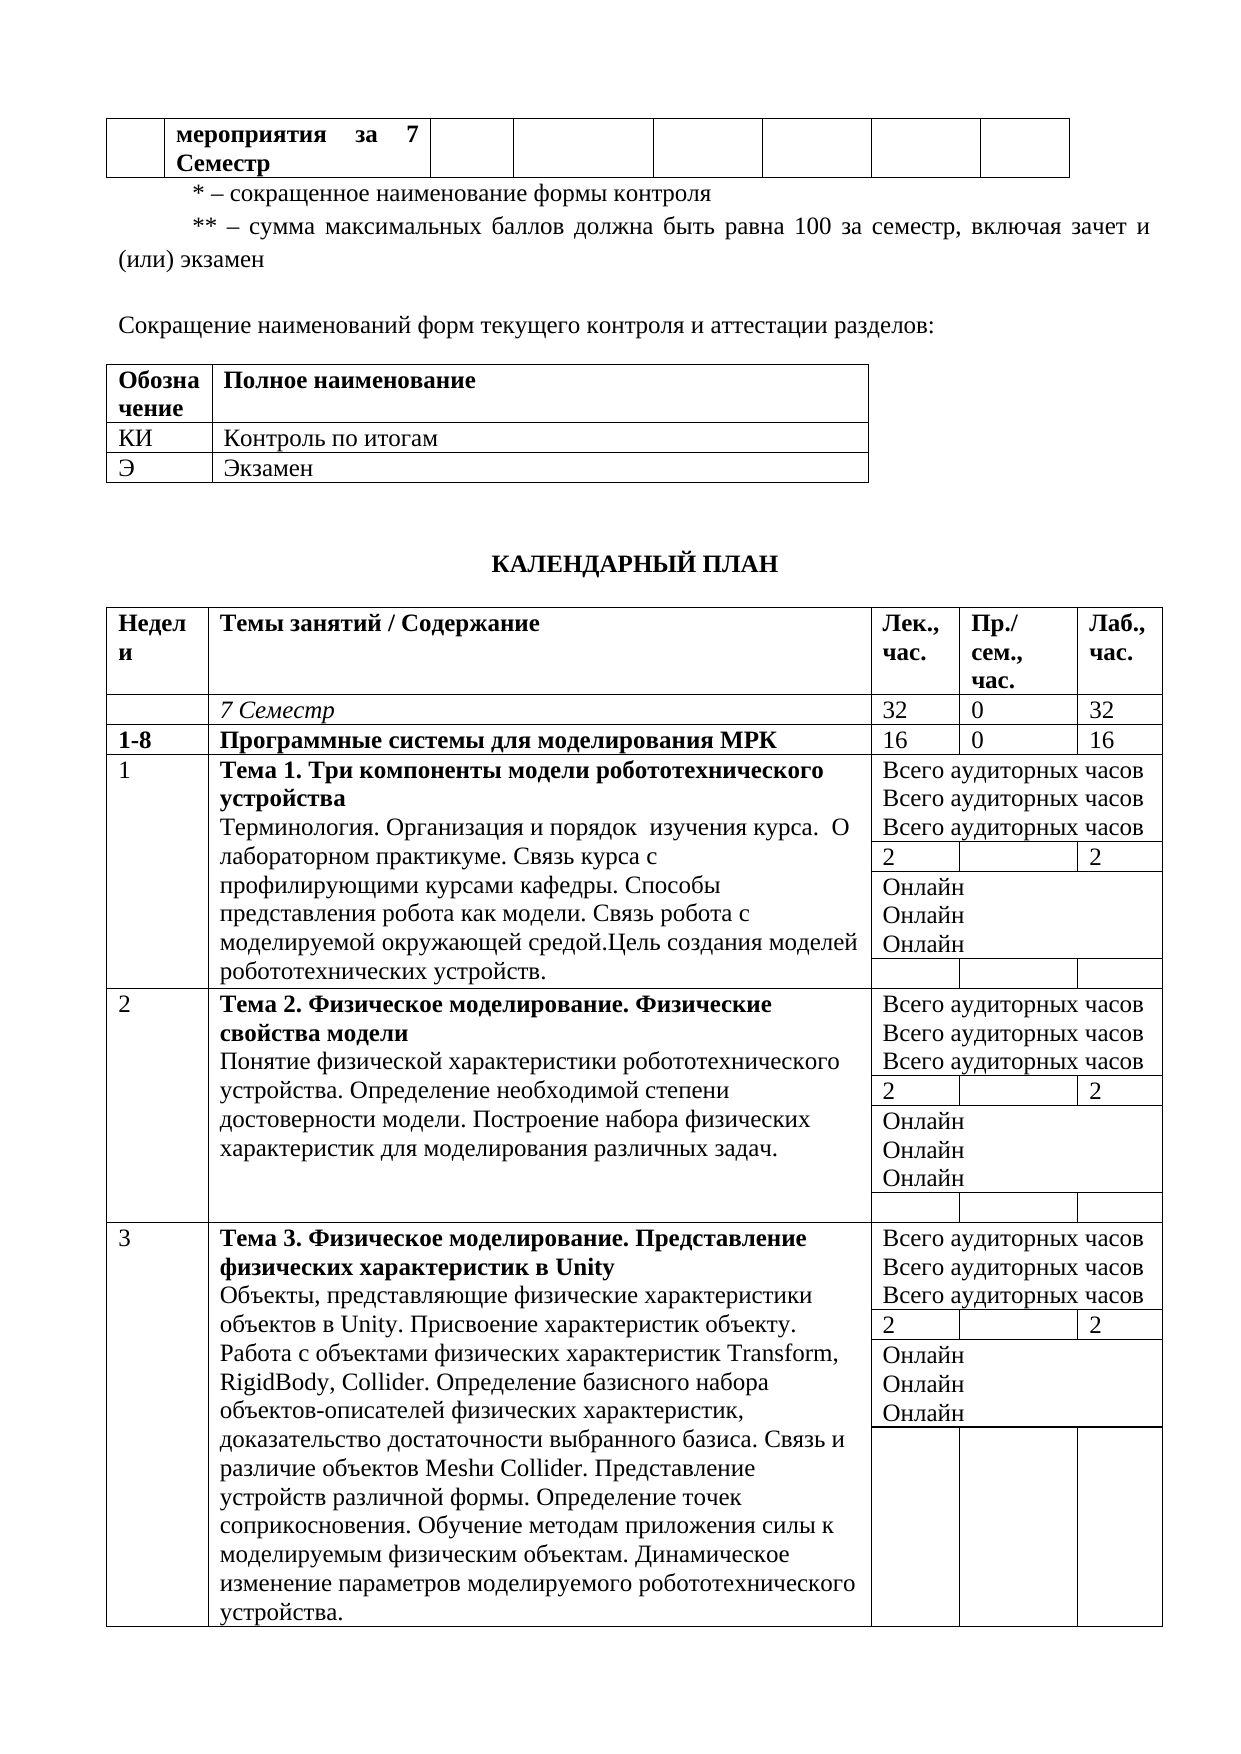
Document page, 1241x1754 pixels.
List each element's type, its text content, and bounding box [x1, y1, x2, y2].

table_cell 1 [107, 755, 208, 988]
table_cell [872, 1428, 959, 1626]
table_cell [960, 1076, 1077, 1105]
table_header Лаб., час. [1078, 608, 1162, 694]
table_cell [1078, 1428, 1162, 1626]
table_cell [107, 119, 164, 177]
table_cell 2 [872, 1310, 959, 1339]
table_cell 1-8 [107, 725, 208, 754]
table_cell Всего аудиторных часов [872, 989, 1162, 1075]
table_cell Э [107, 453, 212, 482]
table_cell 3 [107, 1223, 208, 1626]
table_cell Онлайн [872, 1340, 1162, 1426]
table_header Темы занятий / Содержание [209, 608, 871, 694]
table_cell Онлайн [872, 872, 1162, 958]
table_cell [107, 695, 208, 724]
table_cell [960, 1310, 1077, 1339]
table_cell [960, 1193, 1077, 1222]
table_cell [981, 119, 1069, 177]
table_cell [514, 119, 653, 177]
table_header Пр./сем., час. [960, 608, 1077, 694]
text КАЛЕНДАРНЫЙ ПЛАН [118, 549, 1152, 578]
text ** – сумма максимальных баллов должна быть равна 100 за семестр, включая зачет и (или) экзамен [118, 211, 1152, 272]
table_cell 50 [872, 119, 980, 177]
table_cell 16 [1078, 725, 1162, 754]
table_cell Онлайн [872, 1106, 1162, 1192]
table_cell Экзамен [213, 453, 868, 482]
text * – сокращенное наименование формы контроля [118, 178, 1152, 206]
table_cell 0 [960, 695, 1077, 724]
table_cell Тема 3. Физическое моделирование. Представление физических характеристик в Unity Объекты, представляющие физические характеристики объектов в Unity. Присвоение характеристик объекту. Работа с объектами физических характеристик Transform, RigidBody, Collider. Определение базисного набора объектов-описателей физических характеристик, доказательство достаточности выбранного базиса. Связь и различие объектов Meshи Collider. Представление устройств различной формы. Определение точек соприкосновения. Обучение методам приложения силы к моделируемым физическим объектам. Динамическое изменение параметров моделируемого робототехнического устройства. [209, 1223, 871, 1626]
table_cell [165, 119, 430, 177]
table_cell [960, 1428, 1077, 1626]
table_cell КИ [107, 423, 212, 452]
table_cell 16 [872, 725, 959, 754]
table_cell [431, 119, 513, 177]
table_header Полное наименование [213, 365, 868, 422]
table_cell [960, 959, 1077, 988]
table_cell [960, 842, 1077, 871]
table_cell Э [763, 119, 871, 177]
table_cell 2 [107, 989, 208, 1222]
table_cell [654, 119, 762, 177]
table_cell [872, 1193, 959, 1222]
table_cell [872, 959, 959, 988]
table_cell Программные системы для моделирования МРК [209, 725, 871, 754]
table_cell Тема 2. Физическое моделирование. Физические свойства модели Понятие физической характеристики робототехнического устройства. Определение необходимой степени достоверности модели. Построение набора физических характеристик для моделирования различных задач. [209, 989, 871, 1222]
table_cell 0 [960, 725, 1077, 754]
table_cell 2 [1078, 842, 1162, 871]
table_cell Всего аудиторных часов [872, 1223, 1162, 1309]
table_cell 2 [1078, 1310, 1162, 1339]
table_cell [1078, 1193, 1162, 1222]
table_cell 7 Семестр [209, 695, 871, 724]
table_header Недели [107, 608, 208, 694]
table_header Лек., час. [872, 608, 959, 694]
table_cell 32 [1078, 695, 1162, 724]
table_cell Всего аудиторных часов [872, 755, 1162, 841]
table_cell 2 [872, 842, 959, 871]
table_header Обозначение [107, 365, 212, 422]
table_cell 2 [1078, 1076, 1162, 1105]
table_cell Контроль по итогам [213, 423, 868, 452]
table_cell Тема 1. Три компоненты модели робототехнического устройства Терминология. Организация и порядок изучения курса. О лабораторном практикуме. Связь курса с профилирующими курсами кафедры. Способы представления робота как модели. Связь робота с моделируемой окружающей средой.Цель создания моделей робототехнических устройств. [209, 755, 871, 988]
table_cell 32 [872, 695, 959, 724]
table_cell [1078, 959, 1162, 988]
table_cell 2 [872, 1076, 959, 1105]
